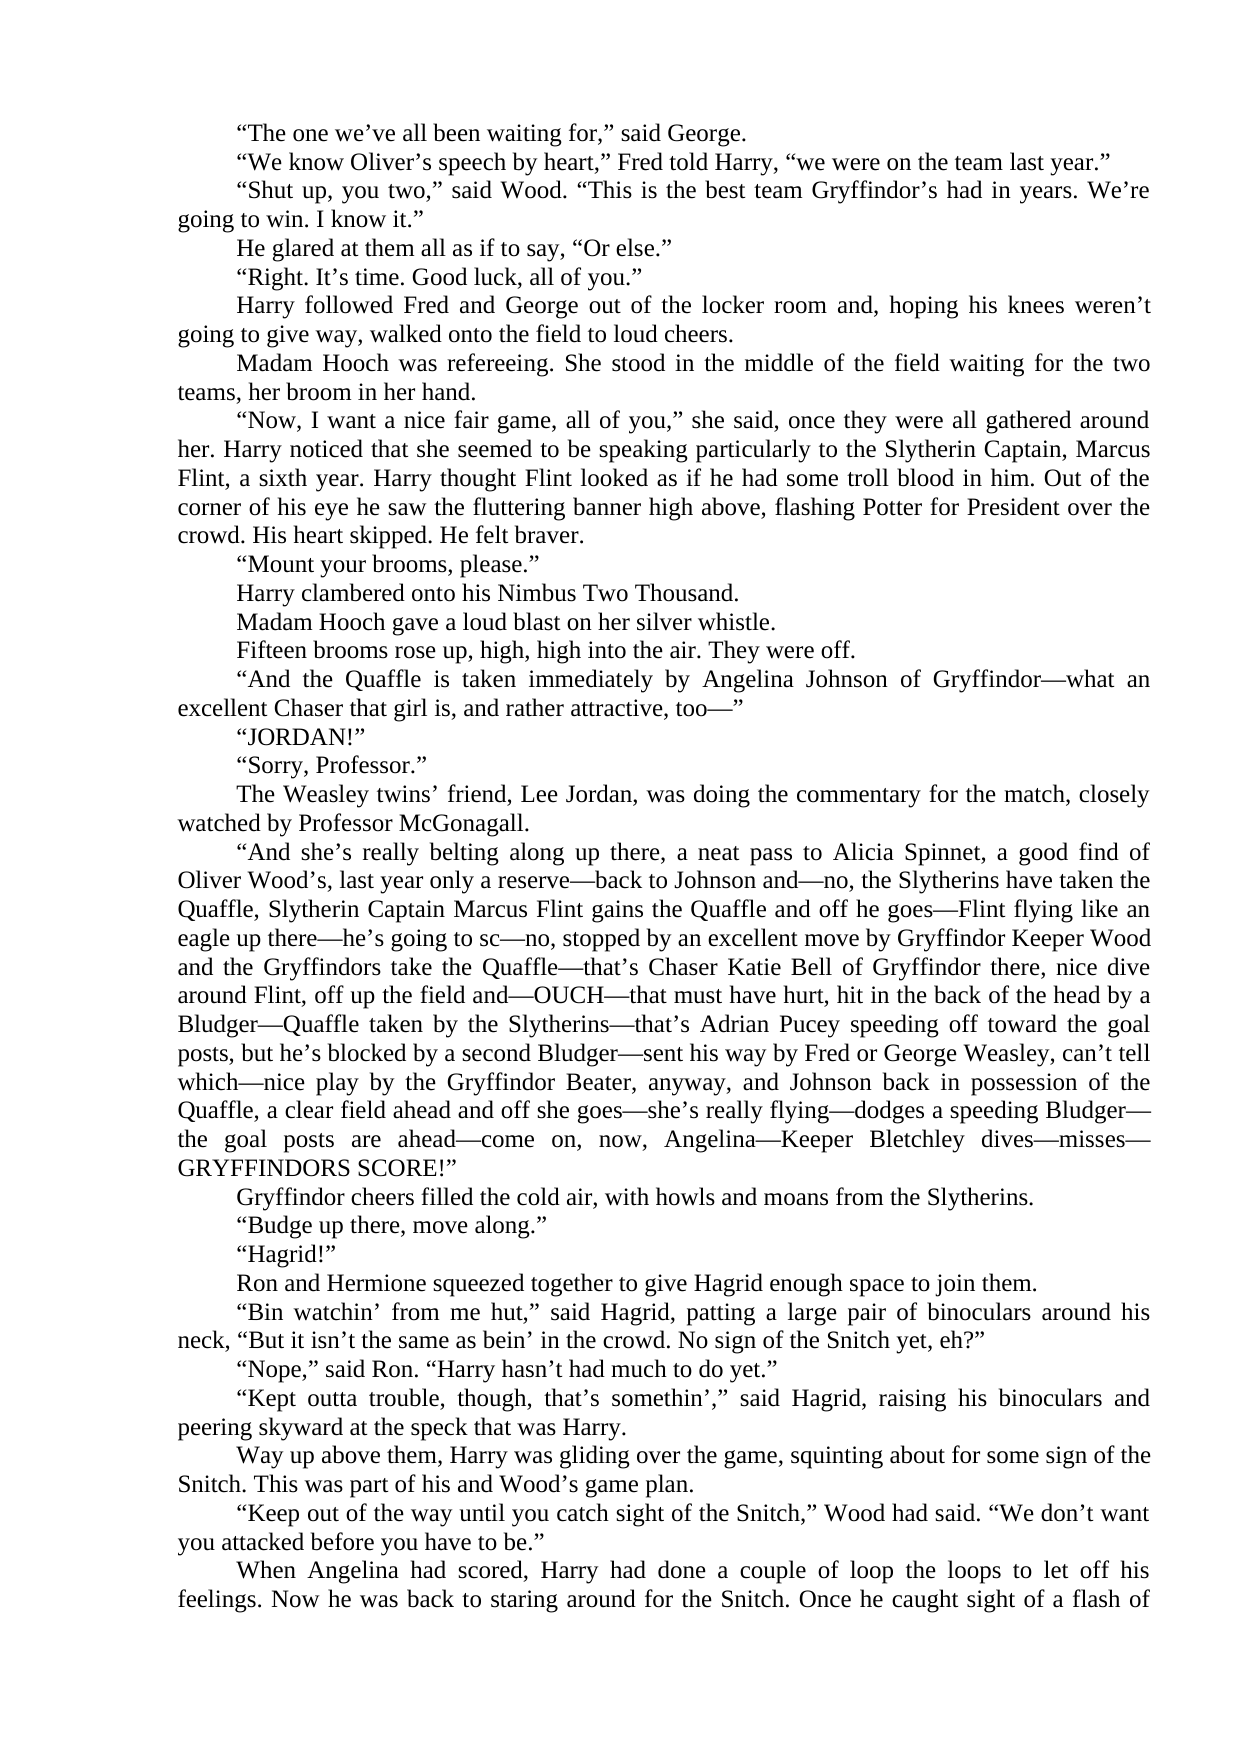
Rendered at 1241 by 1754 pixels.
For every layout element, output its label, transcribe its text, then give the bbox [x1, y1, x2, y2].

text He glared at them all as if to say, “Or else.” [177, 233, 1152, 262]
text “We know Oliver’s speech by heart,” Fred told Harry, “we were on the team last year.” [177, 147, 1152, 176]
text Madam Hooch gave a loud blast on her silver whistle. [177, 607, 1152, 636]
text Harry followed Fred and George out of the locker room and, hoping his knees weren’t going to give way, walked onto the field to loud cheers. [177, 291, 1152, 348]
text Ron and Hermione squeezed together to give Hagrid enough space to join them. [177, 1268, 1152, 1297]
text “Shut up, you two,” said Wood. “This is the best team Gryffindor’s had in years. We’re going to win. I know it.” [177, 176, 1152, 233]
text “Sorry, Professor.” [177, 751, 1152, 779]
text The Weasley twins’ friend, Lee Jordan, was doing the commentary for the match, closely watched by Professor McGonagall. [177, 779, 1152, 837]
text Fifteen brooms rose up, high, high into the air. They were off. [177, 636, 1152, 664]
text “Budge up there, move along.” [177, 1211, 1152, 1239]
text “JORDAN!” [177, 722, 1152, 751]
text “The one we’ve all been waiting for,” said George. [177, 118, 1152, 147]
text Harry clambered onto his Nimbus Two Thousand. [177, 578, 1152, 607]
text Madam Hooch was refereeing. She stood in the middle of the field waiting for the two teams, her broom in her hand. [177, 348, 1152, 406]
text Gryffindor cheers filled the cold air, with howls and moans from the Slytherins. [177, 1182, 1152, 1211]
text “Nope,” said Ron. “Harry hasn’t had much to do yet.” [177, 1354, 1152, 1383]
text “Mount your brooms, please.” [177, 549, 1152, 578]
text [177, 1556, 1152, 1613]
text “Keep out of the way until you catch sight of the Snitch,” Wood had said. “We don’t want you attacked before you have to be.” [177, 1498, 1152, 1556]
text “Kept outta trouble, though, that’s somethin’,” said Hagrid, raising his binoculars and peering skyward at the speck that was Harry. [177, 1383, 1152, 1441]
text “Bin watchin’ from me hut,” said Hagrid, patting a large pair of binoculars around his neck, “But it isn’t the same as bein’ in the crowd. No sign of the Snitch yet, eh?” [177, 1297, 1152, 1354]
text Way up above them, Harry was gliding over the game, squinting about for some sign of the Snitch. This was part of his and Wood’s game plan. [177, 1441, 1152, 1498]
text “And the Quaffle is taken immediately by Angelina Johnson of Gryffindor—what an excellent Chaser that girl is, and rather attractive, too—” [177, 664, 1152, 722]
text “Now, I want a nice fair game, all of you,” she said, once they were all gathered around her. Harry noticed that she seemed to be speaking particularly to the Slytherin Captain, Marcus Flint, a sixth year. Harry thought Flint looked as if he had some troll blood in him. Out of the corner of his eye he saw the fluttering banner high above, flashing Potter for President over the crowd. His heart skipped. He felt braver. [177, 406, 1152, 549]
text “Hagrid!” [177, 1239, 1152, 1268]
text “And she’s really belting along up there, a neat pass to Alicia Spinnet, a good find of Oliver Wood’s, last year only a reserve—back to Johnson and—no, the Slytherins have taken the Quaffle, Slytherin Captain Marcus Flint gains the Quaffle and off he goes—Flint flying like an eagle up there—he’s going to sc—no, stopped by an excellent move by Gryffindor Keeper Wood and the Gryffindors take the Quaffle—that’s Chaser Katie Bell of Gryffindor there, nice dive around Flint, off up the field and—OUCH—that must have hurt, hit in the back of the head by a Bludger—Quaffle taken by the Slytherins—that’s Adrian Pucey speeding off toward the goal posts, but he’s blocked by a second Bludger—sent his way by Fred or George Weasley, can’t tell which—nice play by the Gryffindor Beater, anyway, and Johnson back in possession of the Quaffle, a clear field ahead and off she goes—she’s really flying—dodges a speeding Bludger—the goal posts are ahead—come on, now, Angelina—Keeper Bletchley dives—misses—GRYFFINDORS SCORE!” [177, 837, 1152, 1182]
text “Right. It’s time. Good luck, all of you.” [177, 262, 1152, 291]
